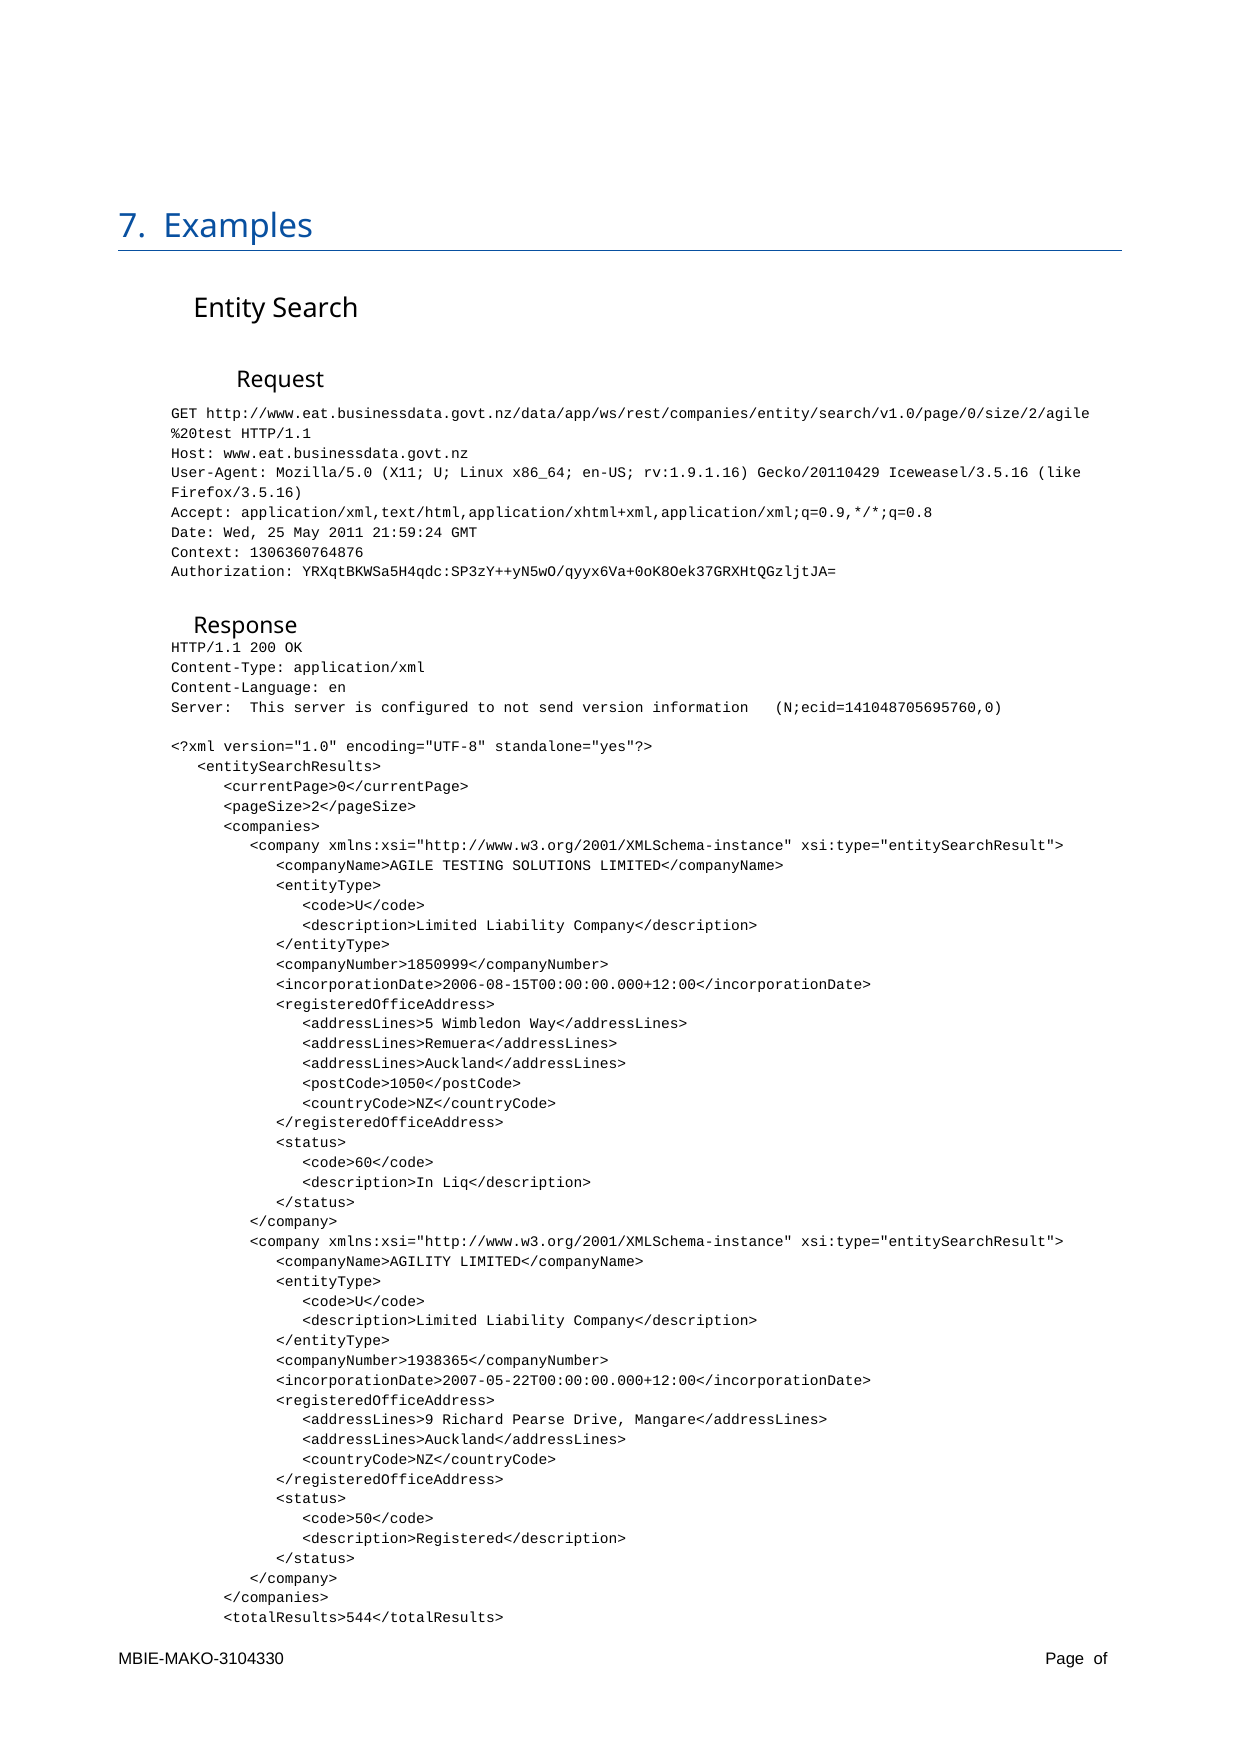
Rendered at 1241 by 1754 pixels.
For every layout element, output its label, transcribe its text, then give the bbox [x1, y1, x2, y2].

text GET http://www.eat.businessdata.govt.nz/data/app/ws/rest/companies/entity/search/v1.0/page/0/size/2/agile%20test HTTP/1.1 [171, 406, 1122, 443]
subtitle Examples [118, 202, 1122, 250]
text HTTP/1.1 200 OK [171, 641, 1122, 657]
text </registeredOfficeAddress> [171, 1116, 1122, 1132]
text <companyNumber>1938365</companyNumber> [171, 1353, 1122, 1370]
text <totalResults>544</totalResults> [171, 1611, 1122, 1627]
text User-Agent: Mozilla/5.0 (X11; U; Linux x86_64; en-US; rv:1.9.1.16) Gecko/20110429 Iceweasel/3.5.16 (like Firefox/3.5.16) [171, 466, 1122, 502]
text <addressLines>Auckland</addressLines> [171, 1056, 1122, 1073]
text <postCode>1050</postCode> [171, 1076, 1122, 1093]
text <companyNumber>1850999</companyNumber> [171, 957, 1122, 974]
text <registeredOfficeAddress> [171, 1393, 1122, 1409]
text </company> [171, 1571, 1122, 1587]
text Authorization: YRXqtBKWSa5H4qdc:SP3zY++yN5wO/qyyx6Va+0oK8Oek37GRXHtQGzljtJA= [171, 565, 1122, 581]
text Server: This server is configured to not send version information (N;ecid=141048705695760,0) [171, 700, 1122, 717]
text <company xmlns:xsi="http://www.w3.org/2001/XMLSchema-instance" xsi:type="entitySearchResult"> [171, 839, 1122, 855]
text <entityType> [171, 878, 1122, 895]
text <code>U</code> [171, 1294, 1122, 1310]
text <currentPage>0</currentPage> [171, 779, 1122, 796]
text <description>In Liq</description> [171, 1175, 1122, 1192]
text <addressLines>Auckland</addressLines> [171, 1432, 1122, 1449]
subtitle Entity Search [118, 288, 1122, 325]
text <incorporationDate>2007-05-22T00:00:00.000+12:00</incorporationDate> [171, 1373, 1122, 1389]
text <status> [171, 1136, 1122, 1152]
text <?xml version="1.0" encoding="UTF-8" standalone="yes"?> [171, 740, 1122, 756]
text Content-Language: en [171, 680, 1122, 697]
text <status> [171, 1492, 1122, 1508]
text Context: 1306360764876 [171, 545, 1122, 561]
text Accept: application/xml,text/html,application/xhtml+xml,application/xml;q=0.9,*/*;q=0.8 [171, 505, 1122, 522]
text </entityType> [171, 938, 1122, 954]
text <addressLines>5 Wimbledon Way</addressLines> [171, 1017, 1122, 1033]
text <entitySearchResults> [171, 759, 1122, 776]
text </status> [171, 1551, 1122, 1568]
text <registeredOfficeAddress> [171, 997, 1122, 1013]
text <code>50</code> [171, 1512, 1122, 1528]
text <pageSize>2</pageSize> [171, 799, 1122, 816]
text <description>Limited Liability Company</description> [171, 918, 1122, 934]
text <code>60</code> [171, 1155, 1122, 1172]
text Date: Wed, 25 May 2011 21:59:24 GMT [171, 525, 1122, 542]
text <entityType> [171, 1274, 1122, 1291]
text </entityType> [171, 1333, 1122, 1350]
text <companies> [171, 819, 1122, 835]
text <companyName>AGILE TESTING SOLUTIONS LIMITED</companyName> [171, 858, 1122, 875]
text <companyName>AGILITY LIMITED</companyName> [171, 1254, 1122, 1271]
text <code>U</code> [171, 898, 1122, 914]
text </company> [171, 1215, 1122, 1231]
text <incorporationDate>2006-08-15T00:00:00.000+12:00</incorporationDate> [171, 977, 1122, 994]
subtitle Response [118, 609, 1122, 641]
text Host: www.eat.businessdata.govt.nz [171, 446, 1122, 462]
subtitle Request [118, 363, 1122, 394]
text <countryCode>NZ</countryCode> [171, 1452, 1122, 1469]
text Content-Type: application/xml [171, 661, 1122, 677]
text <description>Registered</description> [171, 1531, 1122, 1548]
text </companies> [171, 1591, 1122, 1607]
text <addressLines>9 Richard Pearse Drive, Mangare</addressLines> [171, 1413, 1122, 1429]
text </registeredOfficeAddress> [171, 1472, 1122, 1488]
text <company xmlns:xsi="http://www.w3.org/2001/XMLSchema-instance" xsi:type="entitySearchResult"> [171, 1234, 1122, 1251]
text <countryCode>NZ</countryCode> [171, 1096, 1122, 1112]
text <description>Limited Liability Company</description> [171, 1314, 1122, 1330]
text </status> [171, 1195, 1122, 1211]
text <addressLines>Remuera</addressLines> [171, 1037, 1122, 1053]
